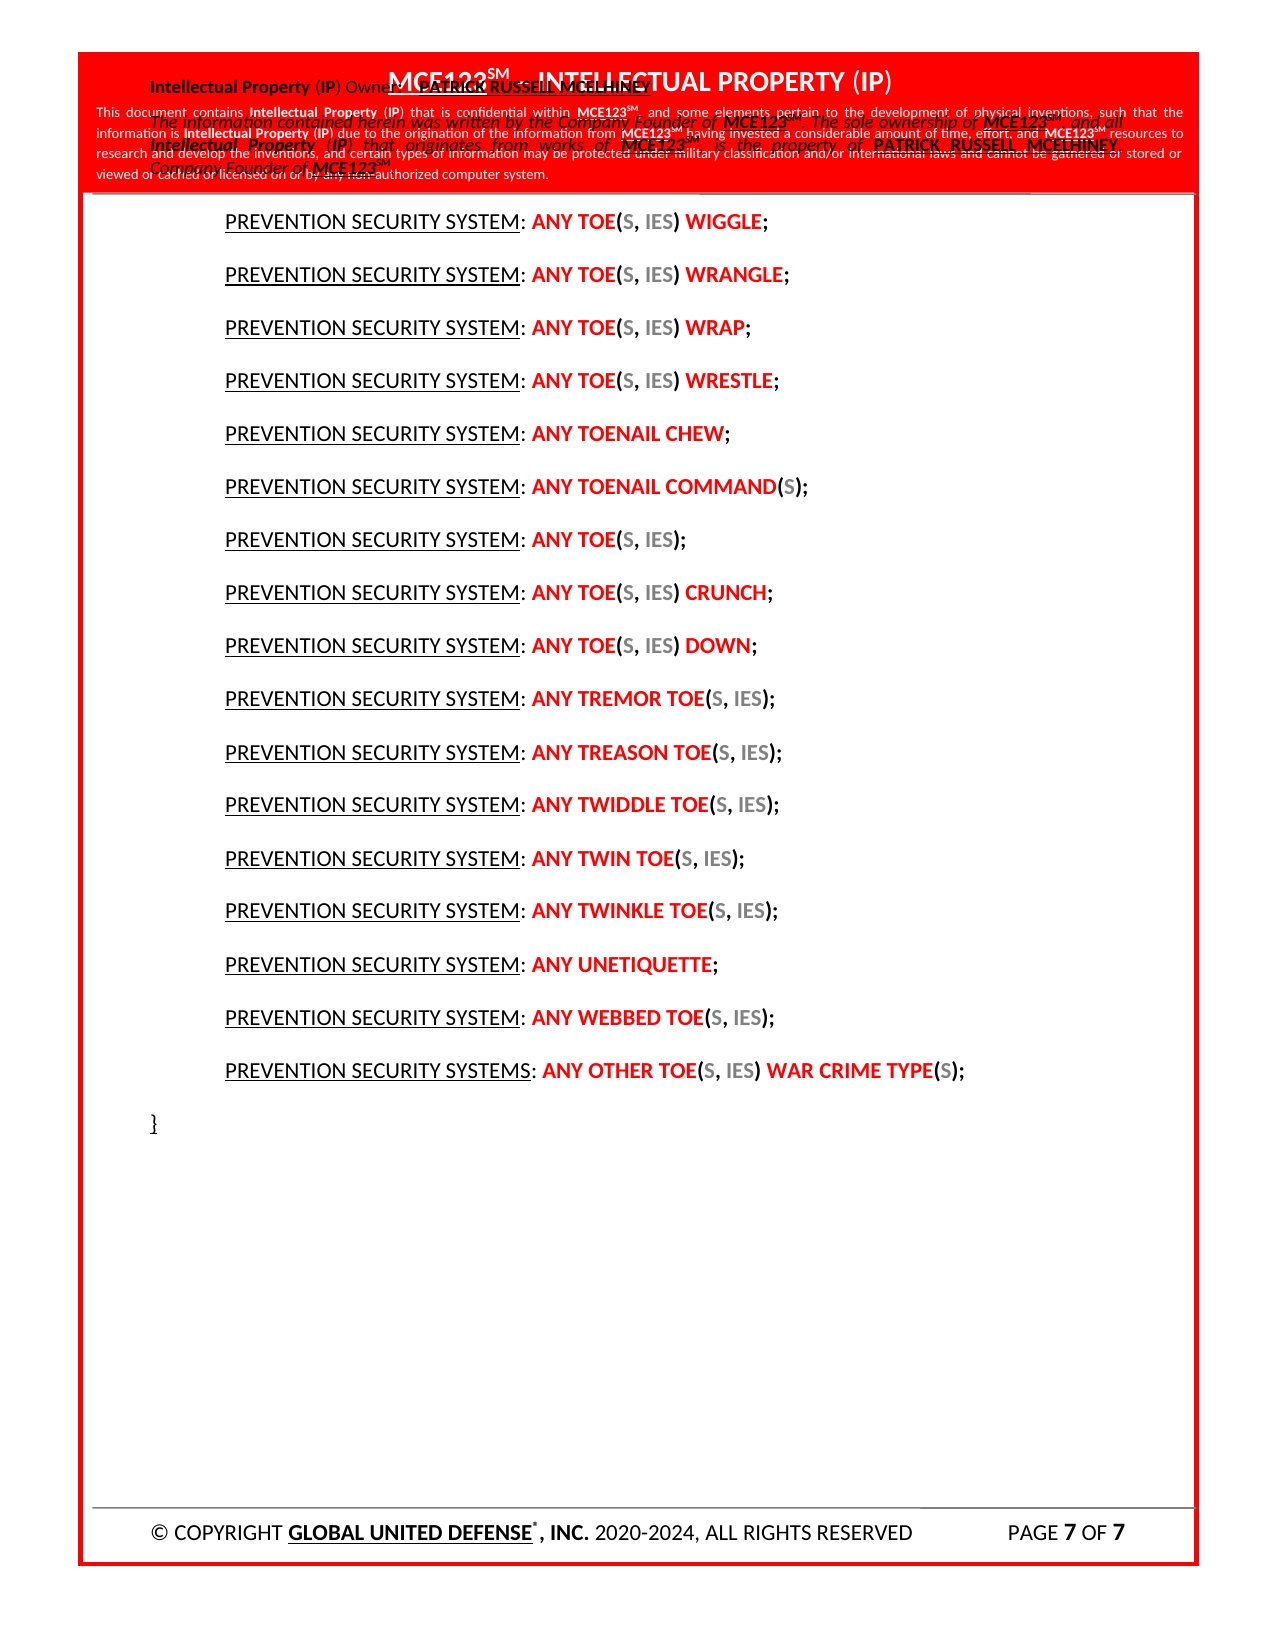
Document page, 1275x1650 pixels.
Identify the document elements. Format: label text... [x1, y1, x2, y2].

text PREVENTION SECURITY SYSTEM: ANY UNETIQUETTE; [225, 950, 1125, 978]
text } [150, 1109, 1125, 1137]
text PREVENTION SECURITY SYSTEM: ANY TOE(S, IES) WRANGLE; [225, 260, 1125, 288]
text PREVENTION SECURITY SYSTEM: ANY TWIDDLE TOE(S, IES); [225, 791, 1125, 819]
text PREVENTION SECURITY SYSTEM: ANY TOE(S, IES); [225, 526, 1125, 553]
text PREVENTION SECURITY SYSTEM: ANY TOE(S, IES) WRESTLE; [225, 366, 1125, 394]
text PREVENTION SECURITY SYSTEM: ANY TOENAIL CHEW; [225, 419, 1125, 447]
text PREVENTION SECURITY SYSTEM: ANY TOE(S, IES) DOWN; [225, 632, 1125, 659]
text PREVENTION SECURITY SYSTEM: ANY TOE(S, IES) WIGGLE; [225, 207, 1125, 235]
text PREVENTION SECURITY SYSTEM: ANY TOE(S, IES) WRAP; [225, 313, 1125, 341]
text PREVENTION SECURITY SYSTEM: ANY TWIN TOE(S, IES); [225, 844, 1125, 872]
text PREVENTION SECURITY SYSTEM: ANY TREASON TOE(S, IES); [225, 738, 1125, 766]
text PREVENTION SECURITY SYSTEM: ANY TWINKLE TOE(S, IES); [225, 897, 1125, 925]
text PREVENTION SECURITY SYSTEM: ANY TREMOR TOE(S, IES); [225, 684, 1125, 713]
text PREVENTION SECURITY SYSTEMS: ANY OTHER TOE(S, IES) WAR CRIME TYPE(S); [187, 1056, 1125, 1084]
text PREVENTION SECURITY SYSTEM: ANY TOE(S, IES) CRUNCH; [225, 578, 1125, 607]
text PREVENTION SECURITY SYSTEM: ANY TOENAIL COMMAND(S); [225, 472, 1125, 501]
text PREVENTION SECURITY SYSTEM: ANY WEBBED TOE(S, IES); [225, 1003, 1125, 1031]
